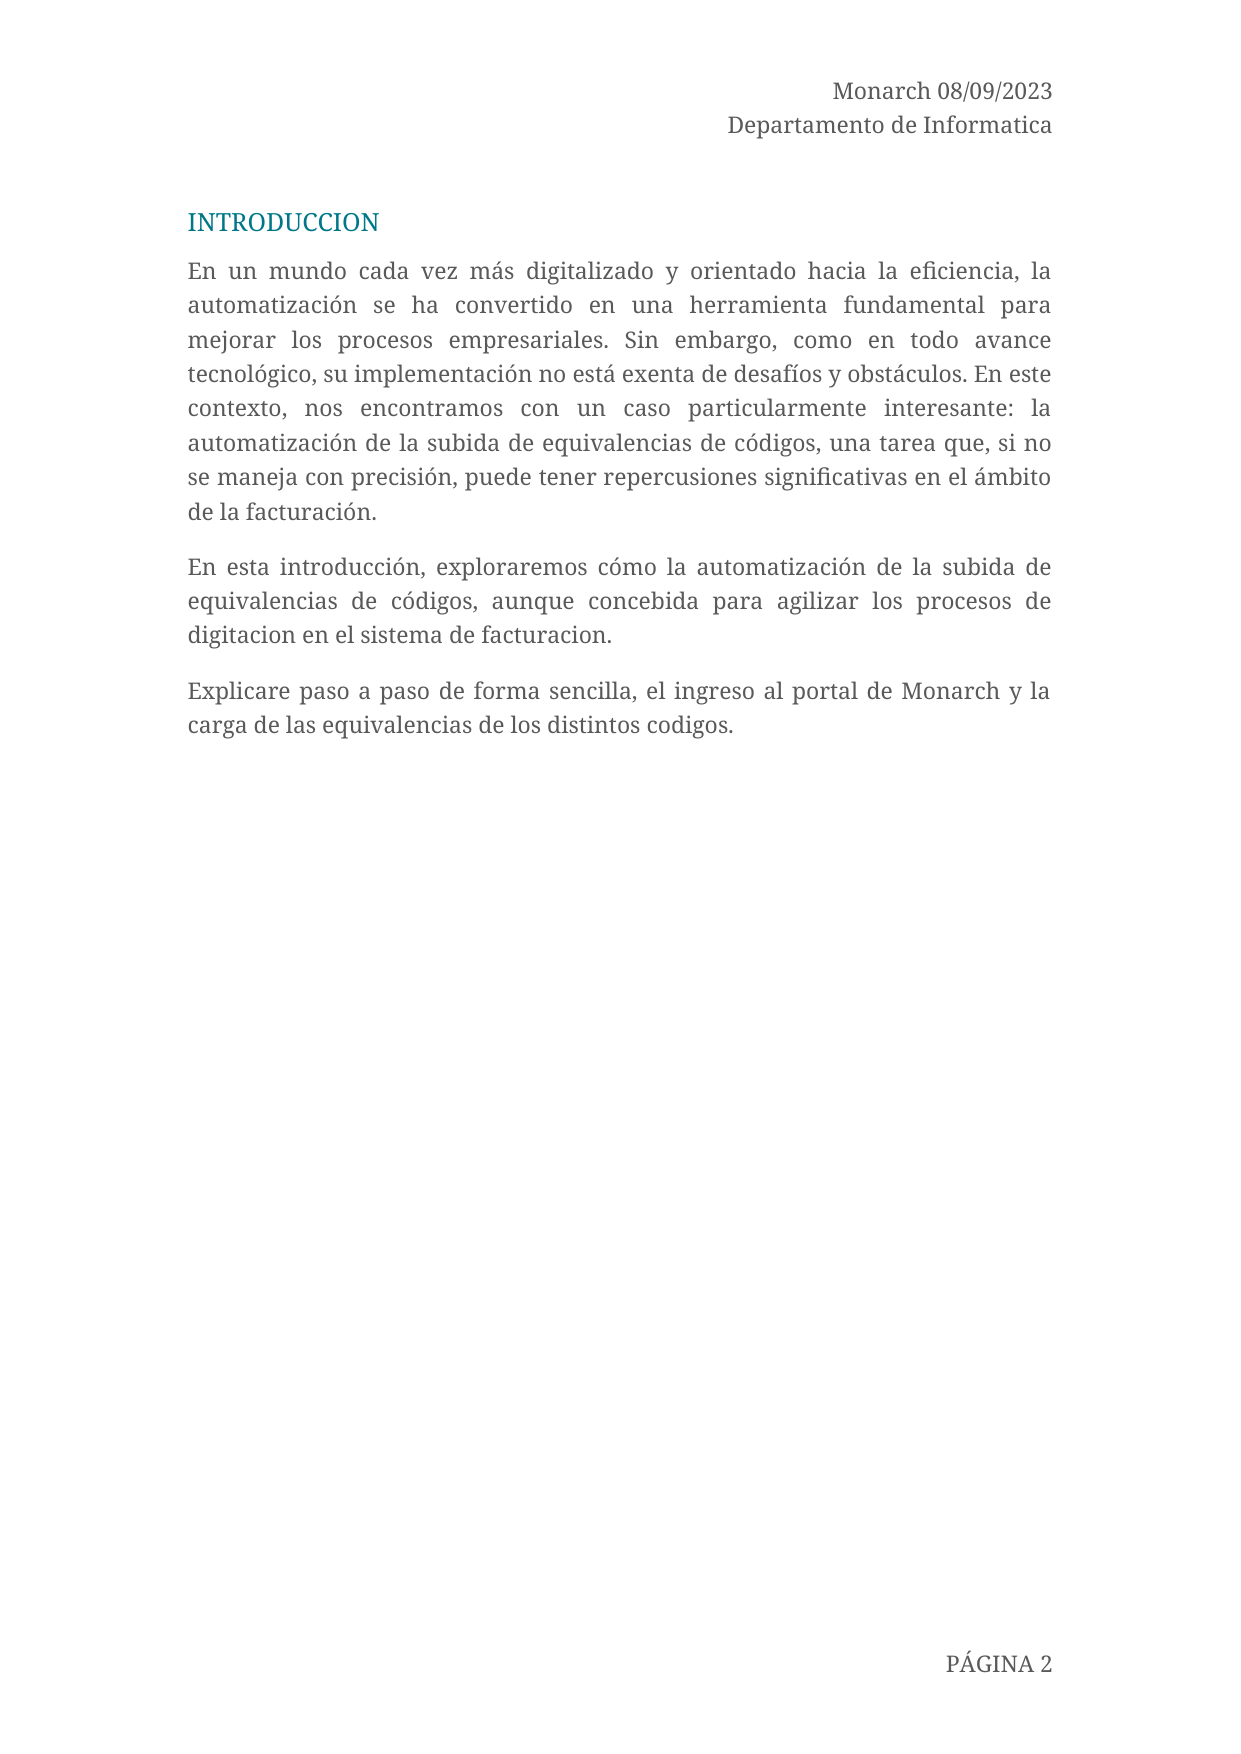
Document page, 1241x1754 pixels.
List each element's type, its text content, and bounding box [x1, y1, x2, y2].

list En un mundo cada vez más digitalizado y orientado hacia la eficiencia, la automatización se ha convertido en una herramienta fundamental para mejorar los procesos empresariales. Sin embargo, como en todo avance tecnológico, su implementación no está exenta de desafíos y obstáculos. En este contexto, nos encontramos con un caso particularmente interesante: la automatización de la subida de equivalencias de códigos, una tarea que, si no se maneja con precisión, puede tener repercusiones significativas en el ámbito de la facturación. [187, 255, 1053, 527]
subtitle Introduccion [187, 205, 1053, 239]
text En esta introducción, exploraremos cómo la automatización de la subida de equivalencias de códigos, aunque concebida para agilizar los procesos de digitacion en el sistema de facturacion. [187, 551, 1053, 651]
text Explicare paso a paso de forma sencilla, el ingreso al portal de Monarch y la carga de las equivalencias de los distintos codigos. [187, 675, 1053, 740]
